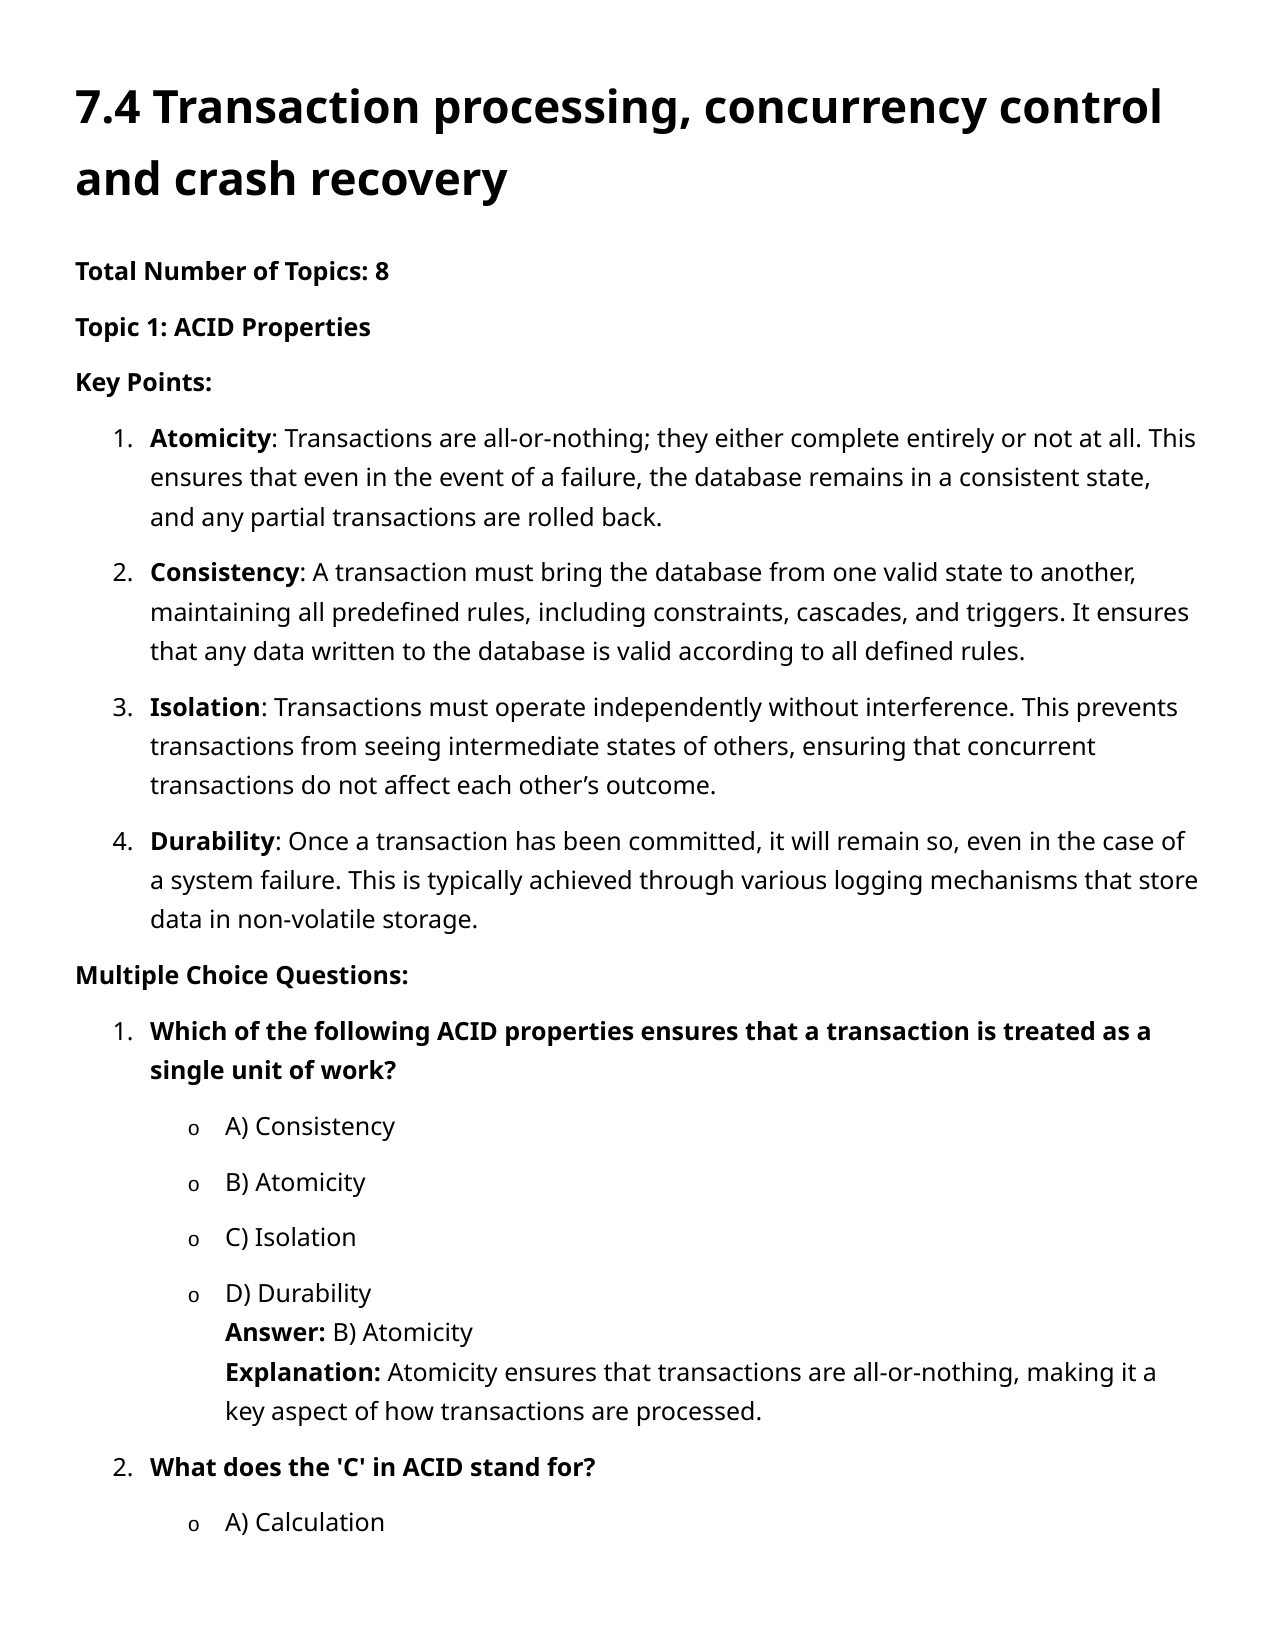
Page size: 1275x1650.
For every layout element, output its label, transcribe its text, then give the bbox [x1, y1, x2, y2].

list Isolation: Transactions must operate independently without interference. This prevents transactions from seeing intermediate states of others, ensuring that concurrent transactions do not affect each other’s outcome. [112, 689, 1200, 802]
text 7.4 Transaction processing, concurrency control and crash recovery Total Number of Topics: 8 [75, 75, 1200, 287]
text Topic 1: ACID Properties [75, 309, 1200, 343]
list D) Durability Answer: B) Atomicity Explanation: Atomicity ensures that transactions are all-or-nothing, making it a key aspect of how transactions are processed. [187, 1276, 1200, 1427]
list A) Calculation [187, 1505, 1200, 1539]
list Durability: Once a transaction has been committed, it will remain so, even in the case of a system failure. This is typically achieved through various logging mechanisms that store data in non-volatile storage. [112, 823, 1200, 936]
text Key Points: [75, 365, 1200, 399]
list C) Isolation [187, 1220, 1200, 1254]
text Multiple Choice Questions: [75, 957, 1200, 992]
list Consistency: A transaction must bring the database from one valid state to another, maintaining all predefined rules, including constraints, cascades, and triggers. It ensures that any data written to the database is valid according to all defined rules. [112, 555, 1200, 667]
list What does the 'C' in ACID stand for? [112, 1449, 1200, 1483]
list A) Consistency [187, 1108, 1200, 1142]
list Atomicity: Transactions are all-or-nothing; they either complete entirely or not at all. This ensures that even in the event of a failure, the database remains in a consistent state, and any partial transactions are rolled back. [112, 421, 1200, 533]
list B) Atomicity [187, 1164, 1200, 1198]
list Which of the following ACID properties ensures that a transaction is treated as a single unit of work? [112, 1013, 1200, 1087]
